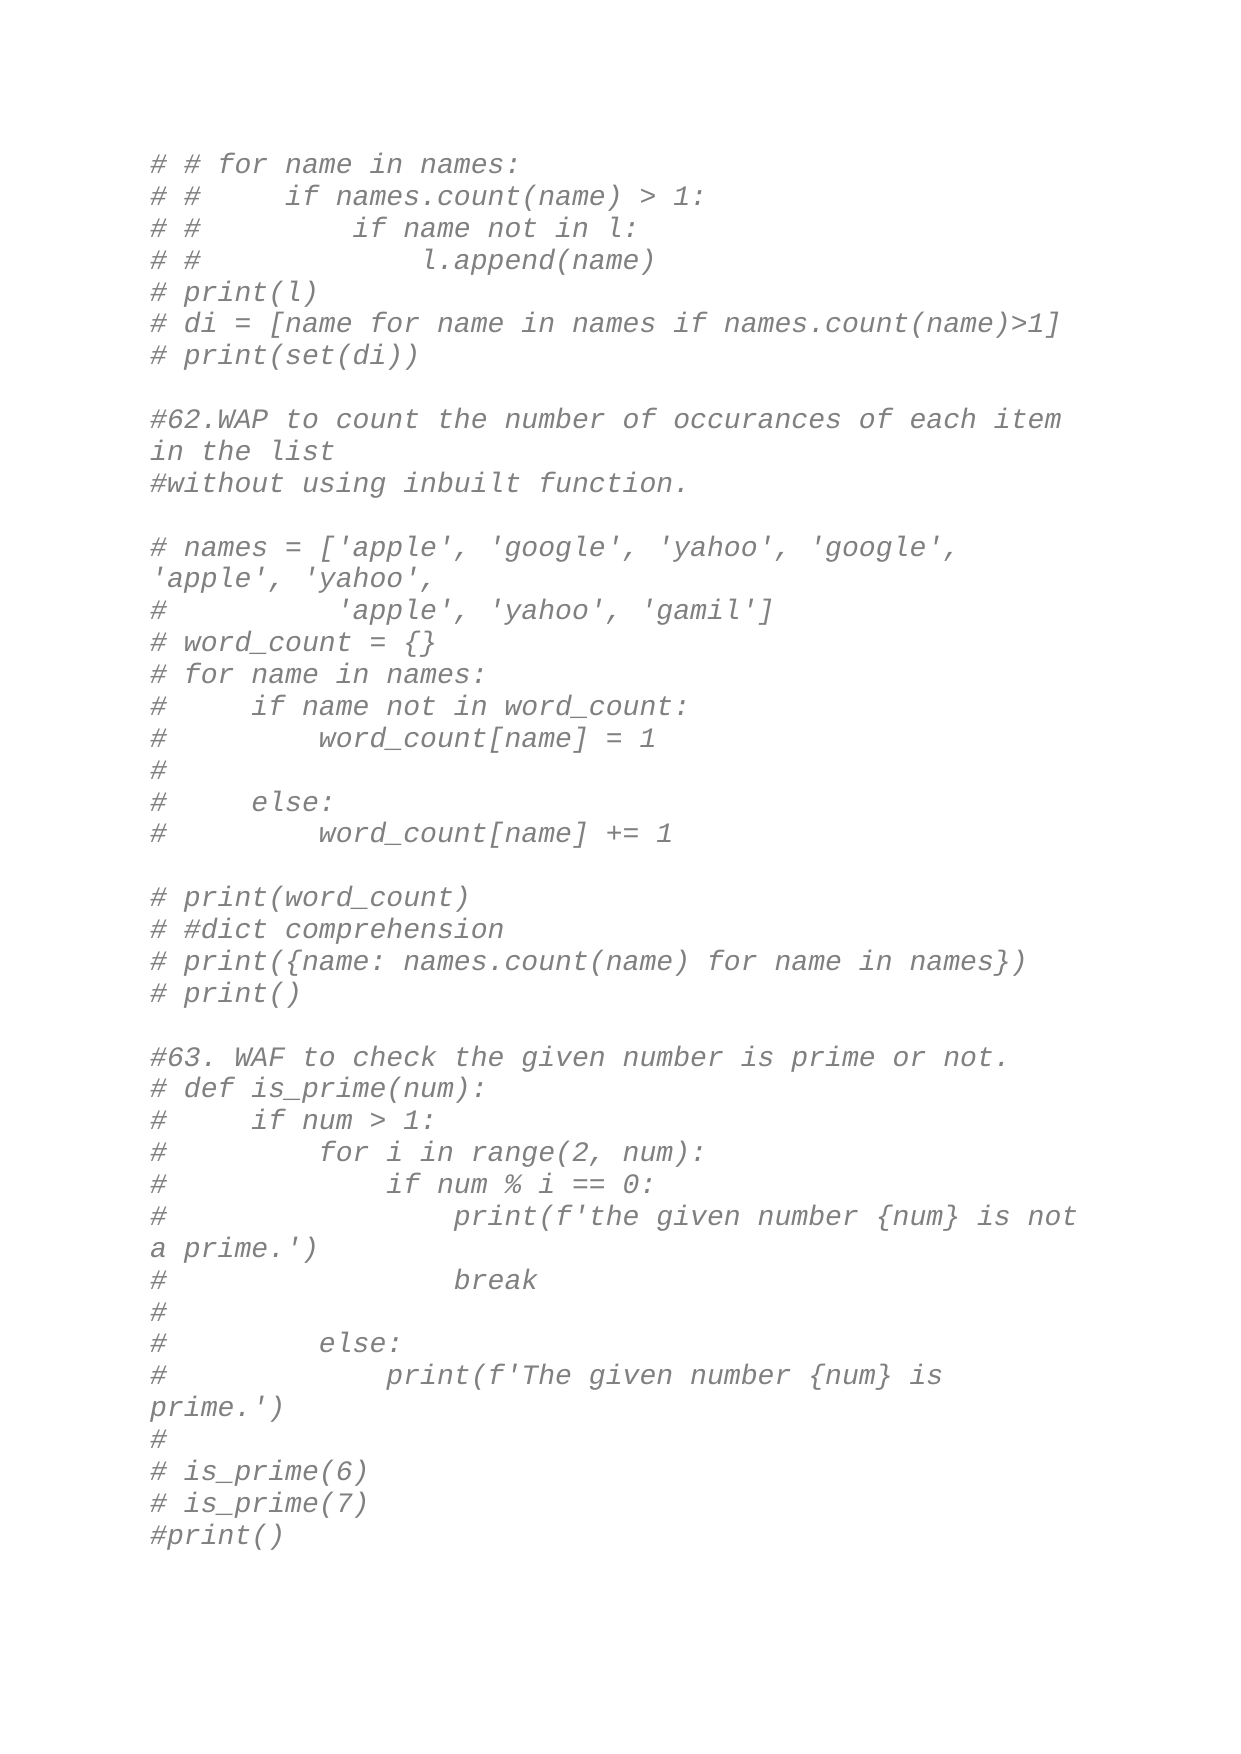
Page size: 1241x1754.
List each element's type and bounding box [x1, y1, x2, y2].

text [150, 150, 1090, 1584]
